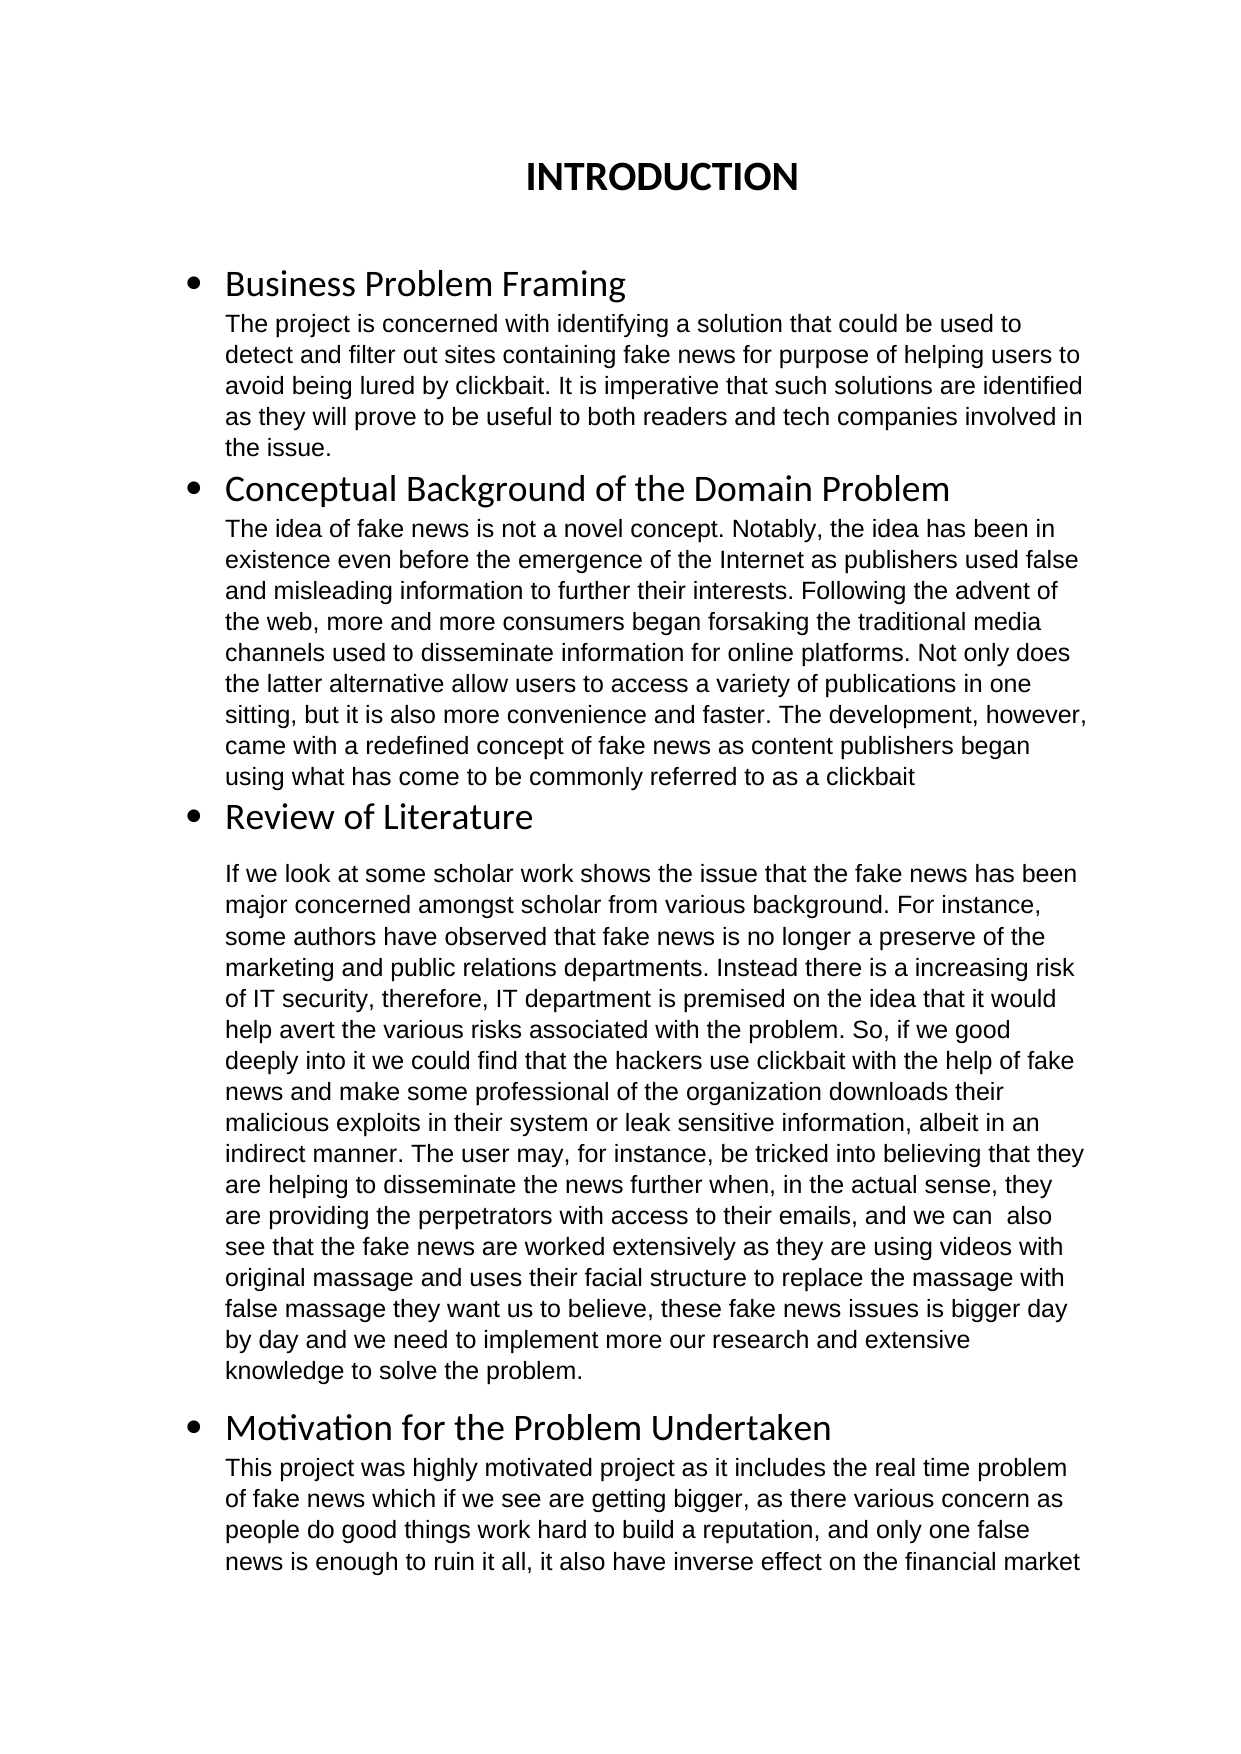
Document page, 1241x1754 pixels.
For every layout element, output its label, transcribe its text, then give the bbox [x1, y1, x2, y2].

list INTRODUCTION [225, 150, 1090, 201]
list The idea of fake news is not a novel concept. Notably, the idea has been in existence even before the emergence of the Internet as publishers used false and misleading information to further their interests. Following the advent of the web, more and more consumers began forsaking the traditional media channels used to disseminate information for online platforms. Not only does the latter alternative allow users to access a variety of publications in one sitting, but it is also more convenience and faster. The development, however, came with a redeﬁned concept of fake news as content publishers began using what has come to be commonly referred to as a clickbait [225, 514, 1090, 791]
list Conceptual Background of the Domain Problem [187, 464, 1090, 510]
list Business Problem Framing [187, 260, 1090, 306]
list Motivation for the Problem Undertaken [187, 1404, 1090, 1450]
list Review of Literature [187, 793, 1090, 839]
list The project is concerned with identifying a solution that could be used to detect and ﬁlter out sites containing fake news for purpose of helping users to avoid being lured by clickbait. It is imperative that such solutions are identiﬁed as they will prove to be useful to both readers and tech companies involved in the issue. [225, 309, 1090, 462]
